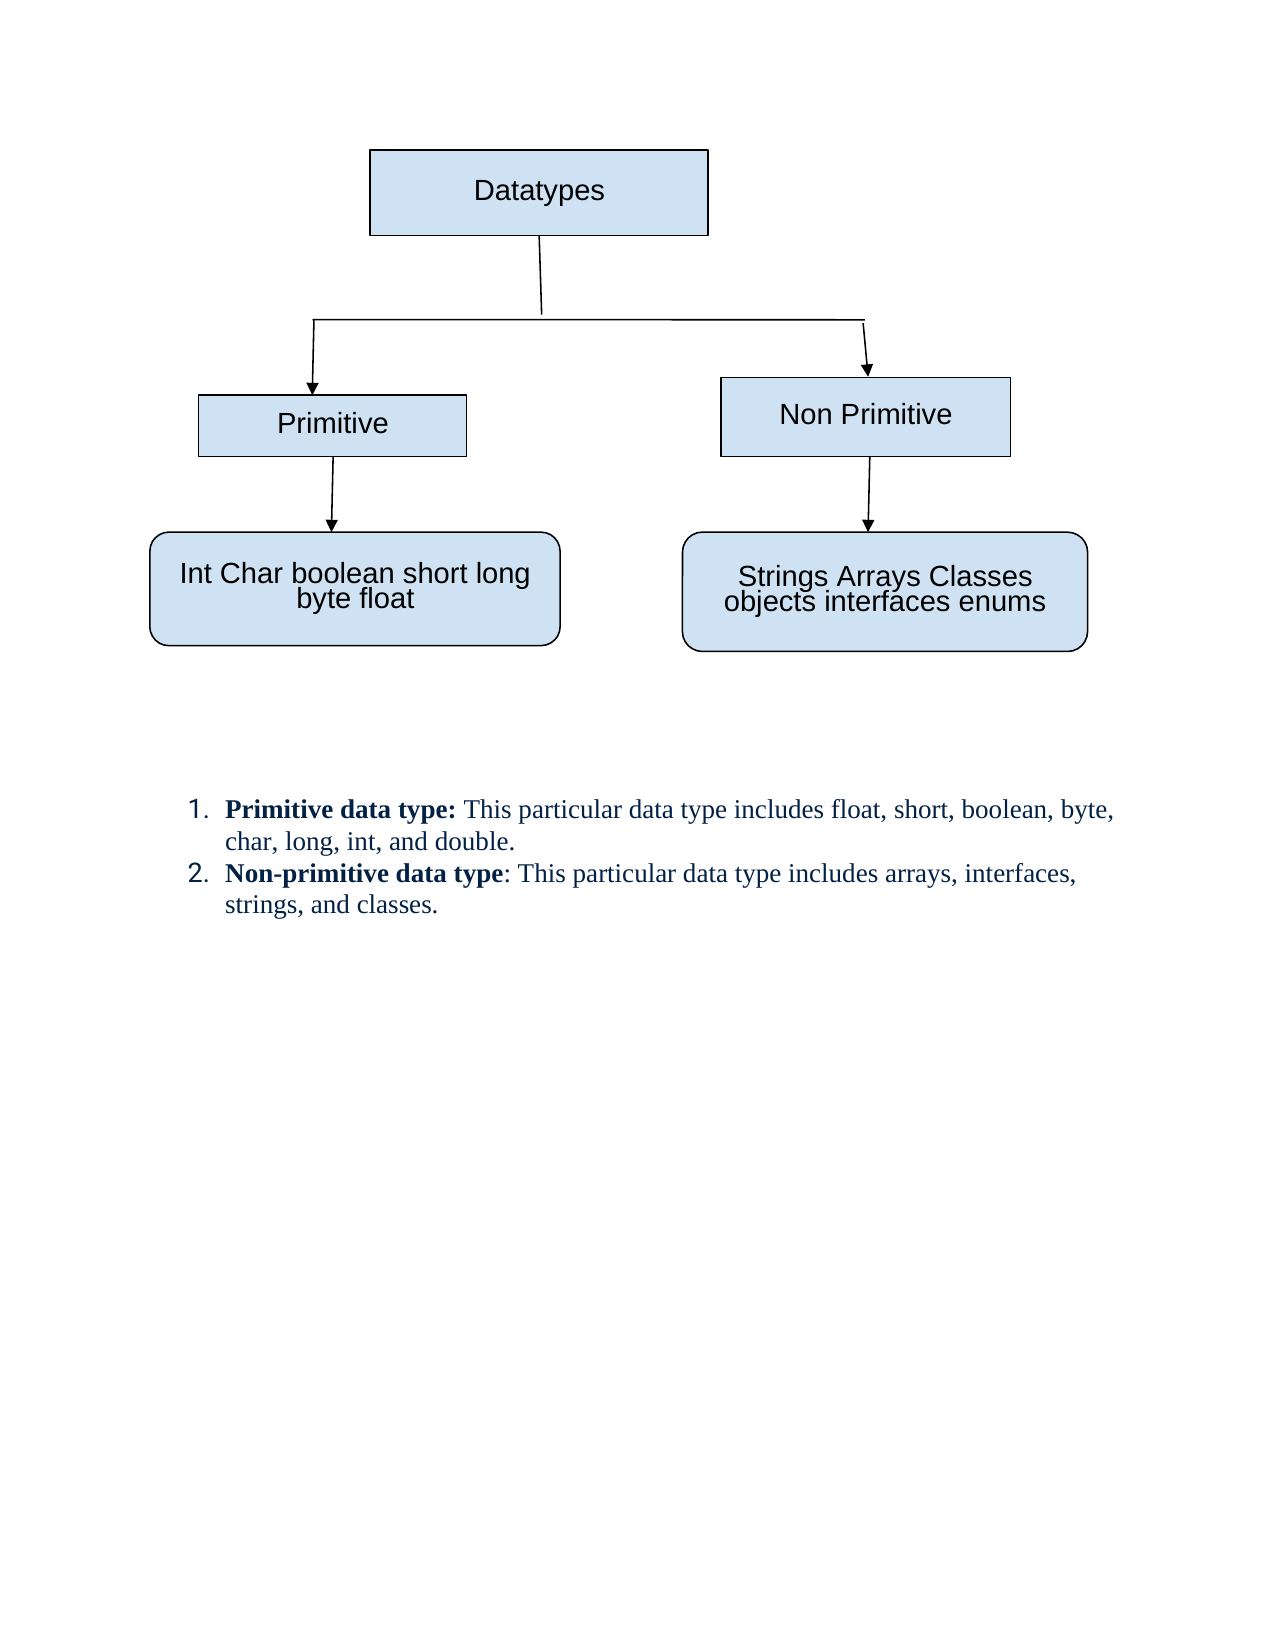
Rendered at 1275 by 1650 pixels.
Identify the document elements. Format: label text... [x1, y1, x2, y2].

list Non-primitive data type: This particular data type includes arrays, interfaces, strings, and classes. [187, 857, 1125, 920]
list Primitive data type: This particular data type includes float, short, boolean, byte, char, long, int, and double. [187, 793, 1125, 857]
